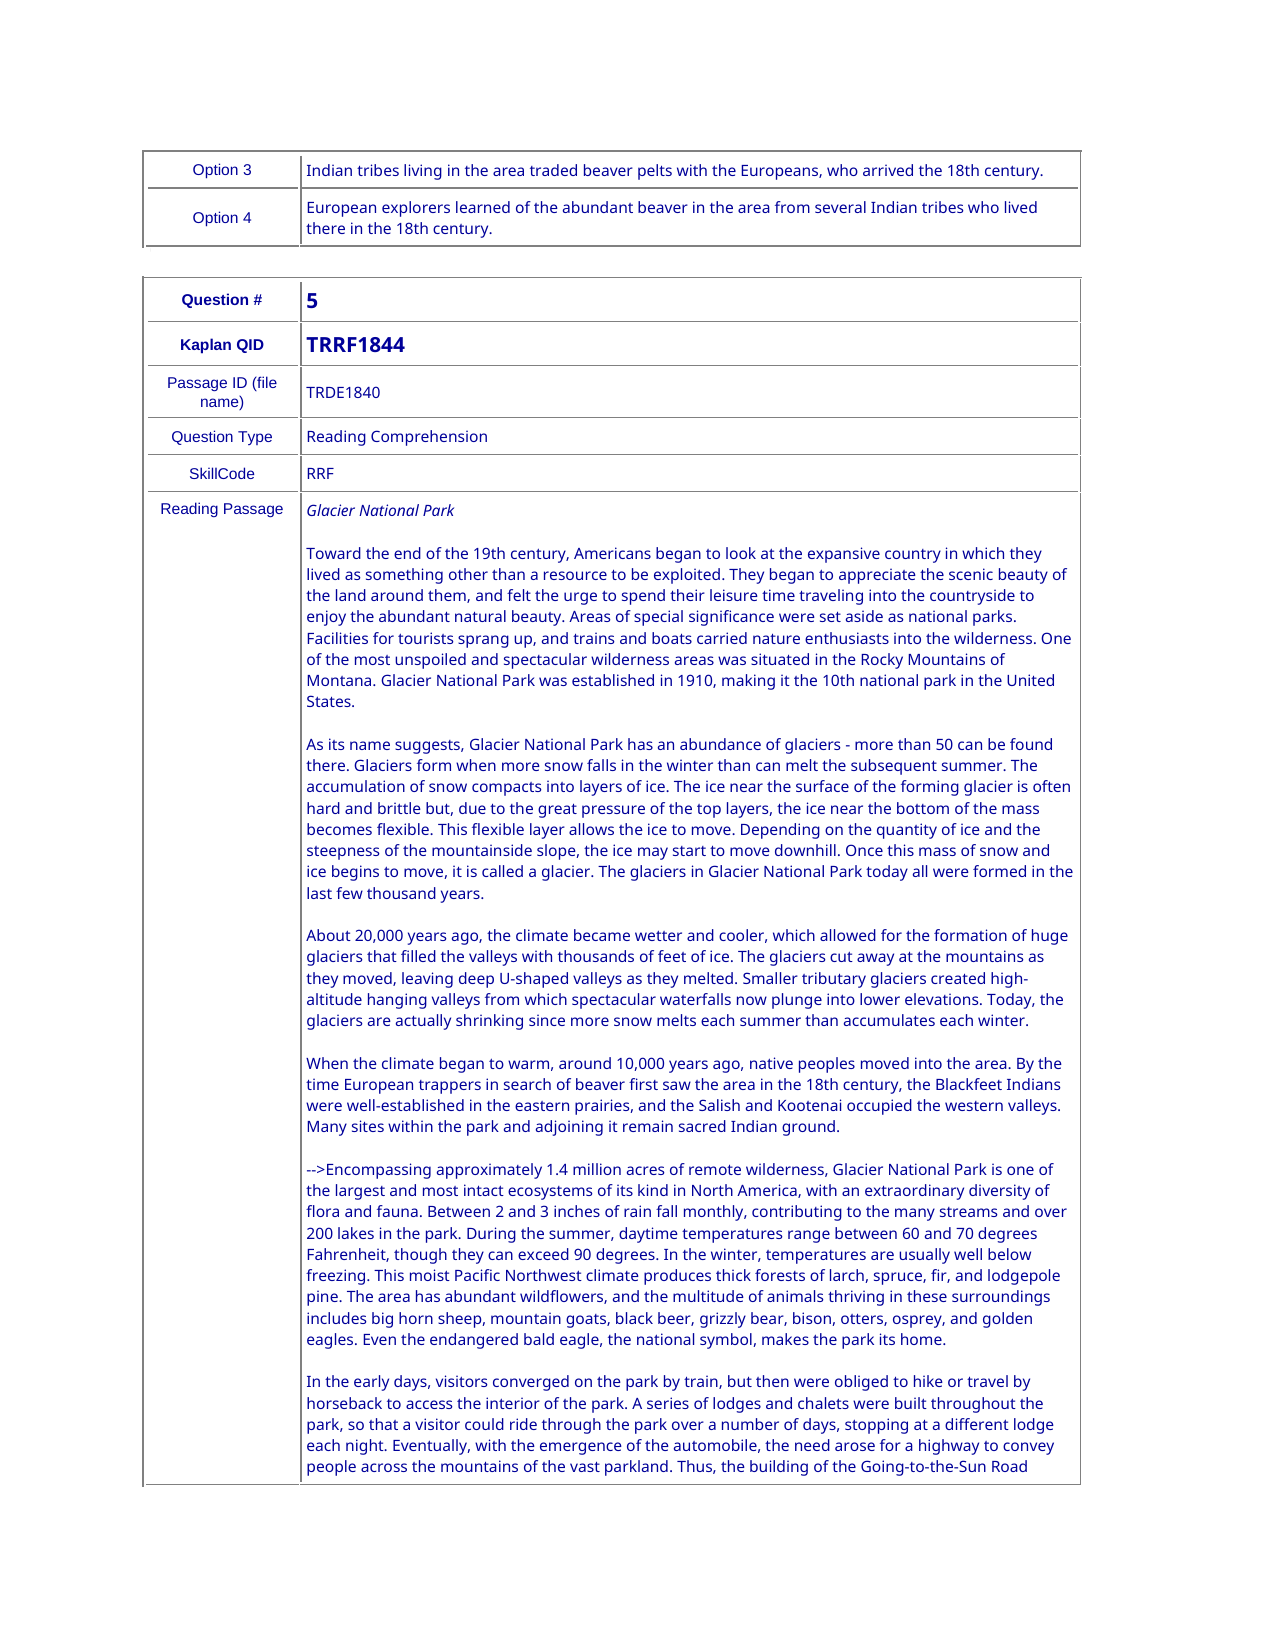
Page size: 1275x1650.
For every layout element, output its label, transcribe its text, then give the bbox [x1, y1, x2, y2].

table_cell Reading Comprehension [300, 417, 1081, 453]
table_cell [300, 491, 1081, 1484]
table_cell Option 4 [146, 187, 300, 245]
table_cell TRDE1840 [300, 365, 1081, 417]
table_cell Option 3 [146, 152, 300, 187]
table_cell RRF [302, 454, 1080, 491]
table_header Question # [146, 278, 300, 321]
table_cell Question Type [144, 417, 300, 453]
table_cell SkillCode [146, 454, 298, 491]
table_cell Kaplan QID [144, 321, 300, 365]
table_cell Indian tribes living in the area traded beaver pelts with the Europeans, who arrived the 18th century. [300, 153, 1080, 187]
table_cell TRRF1844 [300, 321, 1081, 365]
table_cell European explorers learned of the abundant beaver in the area from several Indian tribes who lived there in the 18th century. [300, 187, 1080, 245]
table_header 5 [300, 280, 1080, 321]
table_cell Passage ID (file name) [144, 365, 300, 417]
table_cell Reading Passage [144, 491, 300, 1484]
